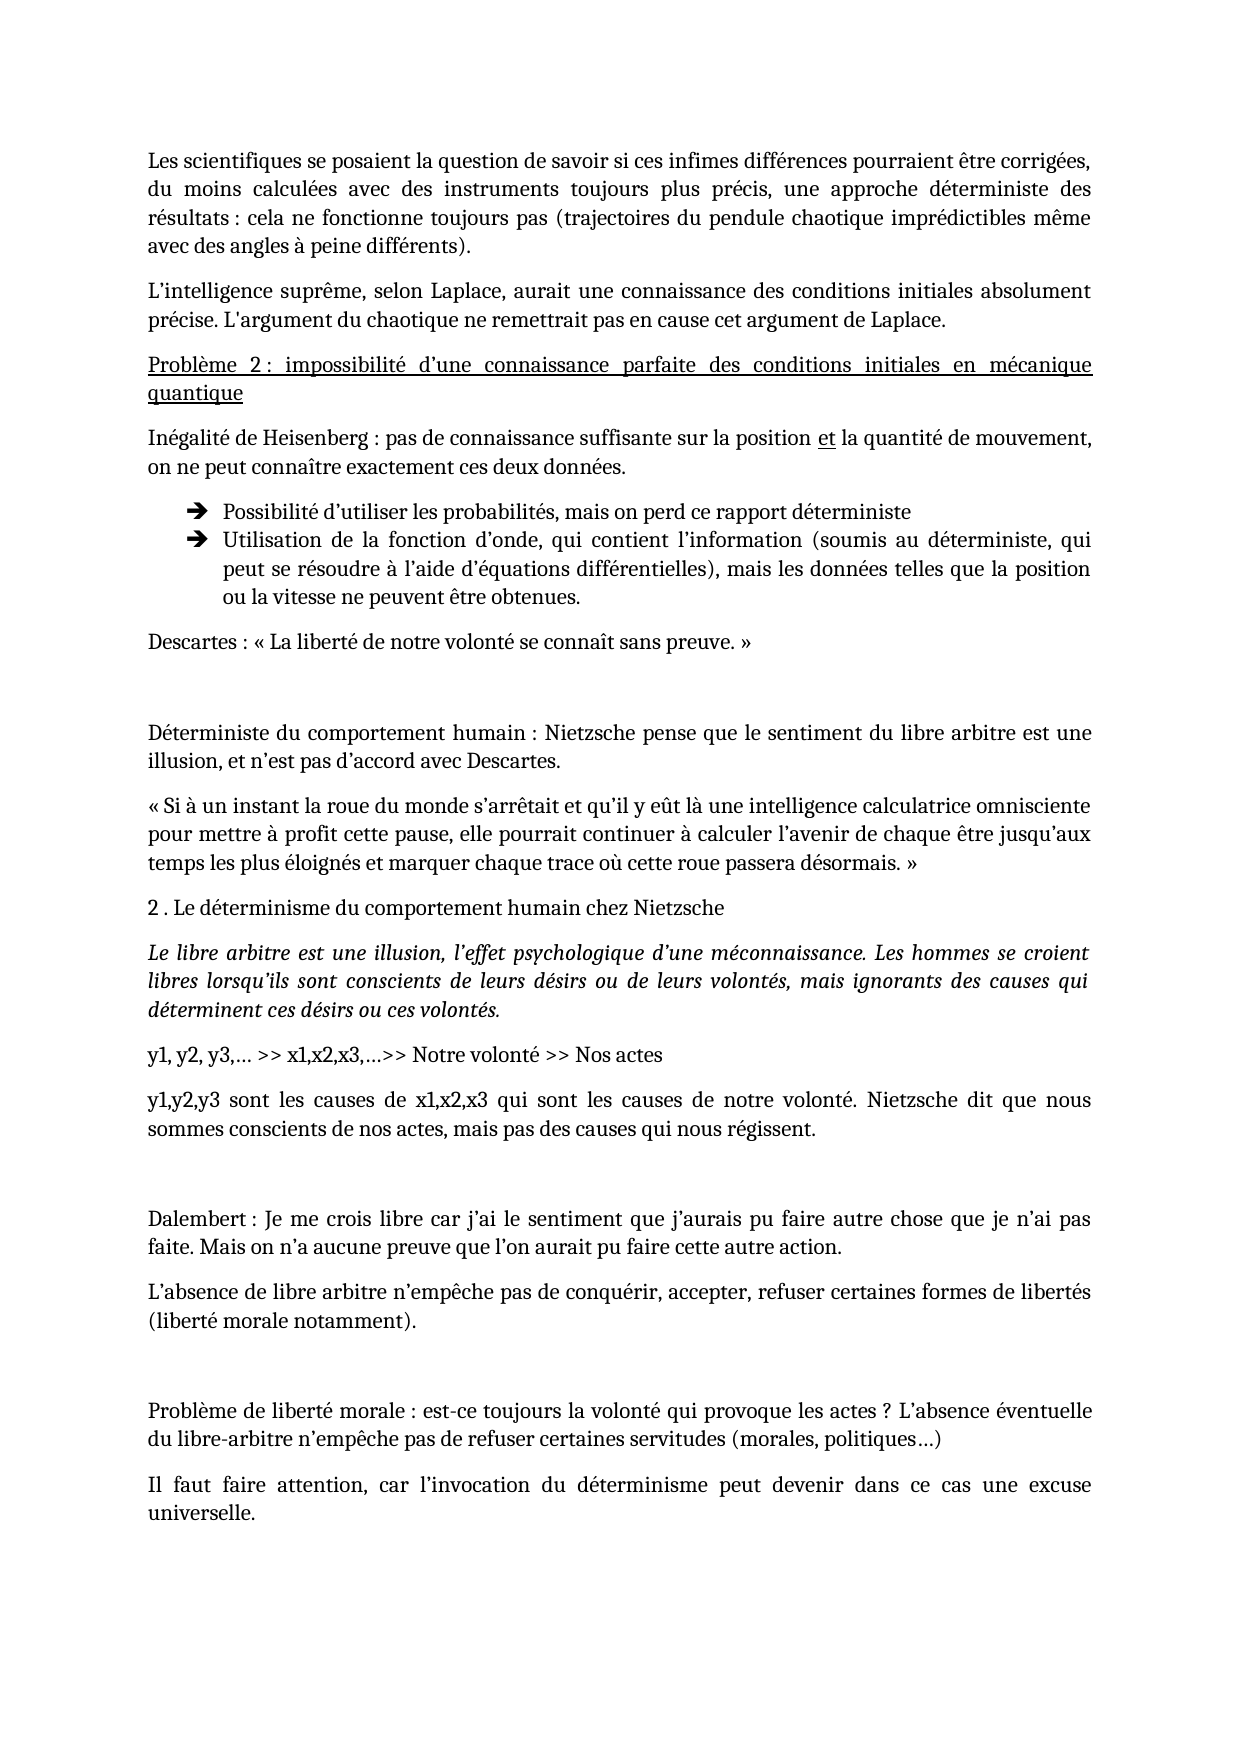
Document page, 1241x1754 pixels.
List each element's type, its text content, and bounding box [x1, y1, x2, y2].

text Descartes : « La liberté de notre volonté se connaît sans preuve. » [148, 629, 1093, 655]
text Il faut faire attention, car l’invocation du déterminisme peut devenir dans ce cas une excuse universelle. [148, 1471, 1093, 1526]
text « Si à un instant la roue du monde s’arrêtait et qu’il y eût là une intelligence calculatrice omnisciente pour mettre à profit cette pause, elle pourrait continuer à calculer l’avenir de chaque être jusqu’aux temps les plus éloignés et marquer chaque trace où cette roue passera désormais. » [148, 793, 1093, 876]
text y1,y2,y3 sont les causes de x1,x2,x3 qui sont les causes de notre volonté. Nietzsche dit que nous sommes conscients de nos actes, mais pas des causes qui nous régissent. [148, 1087, 1093, 1142]
text Problème 2 : impossibilité d’une connaissance parfaite des conditions initiales en mécanique quantique [148, 352, 1093, 374]
text Les scientifiques se posaient la question de savoir si ces infimes différences pourraient être corrigées, du moins calculées avec des instruments toujours plus précis, une approche déterministe des résultats : cela ne fonctionne toujours pas (trajectoires du pendule chaotique imprédictibles même avec des angles à peine différents). [148, 148, 1093, 259]
text 2 . Le déterminisme du comportement humain chez Nietzsche [148, 895, 1093, 921]
text Problème 2 : impossibilité d’une connaissance parfaite des conditions initiales en mécanique quantique [148, 376, 1093, 406]
list Possibilité d’utiliser les probabilités, mais on perd ce rapport déterministe [185, 499, 1093, 525]
text Problème de liberté morale : est-ce toujours la volonté qui provoque les actes ? L’absence éventuelle du libre-arbitre n’empêche pas de refuser certaines servitudes (morales, politiques…) [148, 1398, 1093, 1453]
text L’intelligence suprême, selon Laplace, aurait une connaissance des conditions initiales absolument précise. L'argument du chaotique ne remettrait pas en cause cet argument de Laplace. [148, 278, 1093, 333]
list Utilisation de la fonction d’onde, qui contient l’information (soumis au déterministe, qui peut se résoudre à l’aide d’équations différentielles), mais les données telles que la position ou la vitesse ne peuvent être obtenues. [185, 527, 1093, 610]
text Le libre arbitre est une illusion, l’effet psychologique d’une méconnaissance. Les hommes se croient libres lorsqu’ils sont conscients de leurs désirs ou de leurs volontés, mais ignorants des causes qui déterminent ces désirs ou ces volontés. [148, 940, 1093, 1023]
text Inégalité de Heisenberg : pas de connaissance suffisante sur la position et la quantité de mouvement, on ne peut connaître exactement ces deux données. [148, 425, 1093, 480]
text y1, y2, y3,… >> x1,x2,x3,…>> Notre volonté >> Nos actes [148, 1042, 1093, 1068]
text Dalembert : Je me crois libre car j’ai le sentiment que j’aurais pu faire autre chose que je n’ai pas faite. Mais on n’a aucune preuve que l’on aurait pu faire cette autre action. [148, 1206, 1093, 1260]
text L’absence de libre arbitre n’empêche pas de conquérir, accepter, refuser certaines formes de libertés (liberté morale notamment). [148, 1279, 1093, 1334]
text Déterministe du comportement humain : Nietzsche pense que le sentiment du libre arbitre est une illusion, et n’est pas d’accord avec Descartes. [148, 719, 1093, 774]
